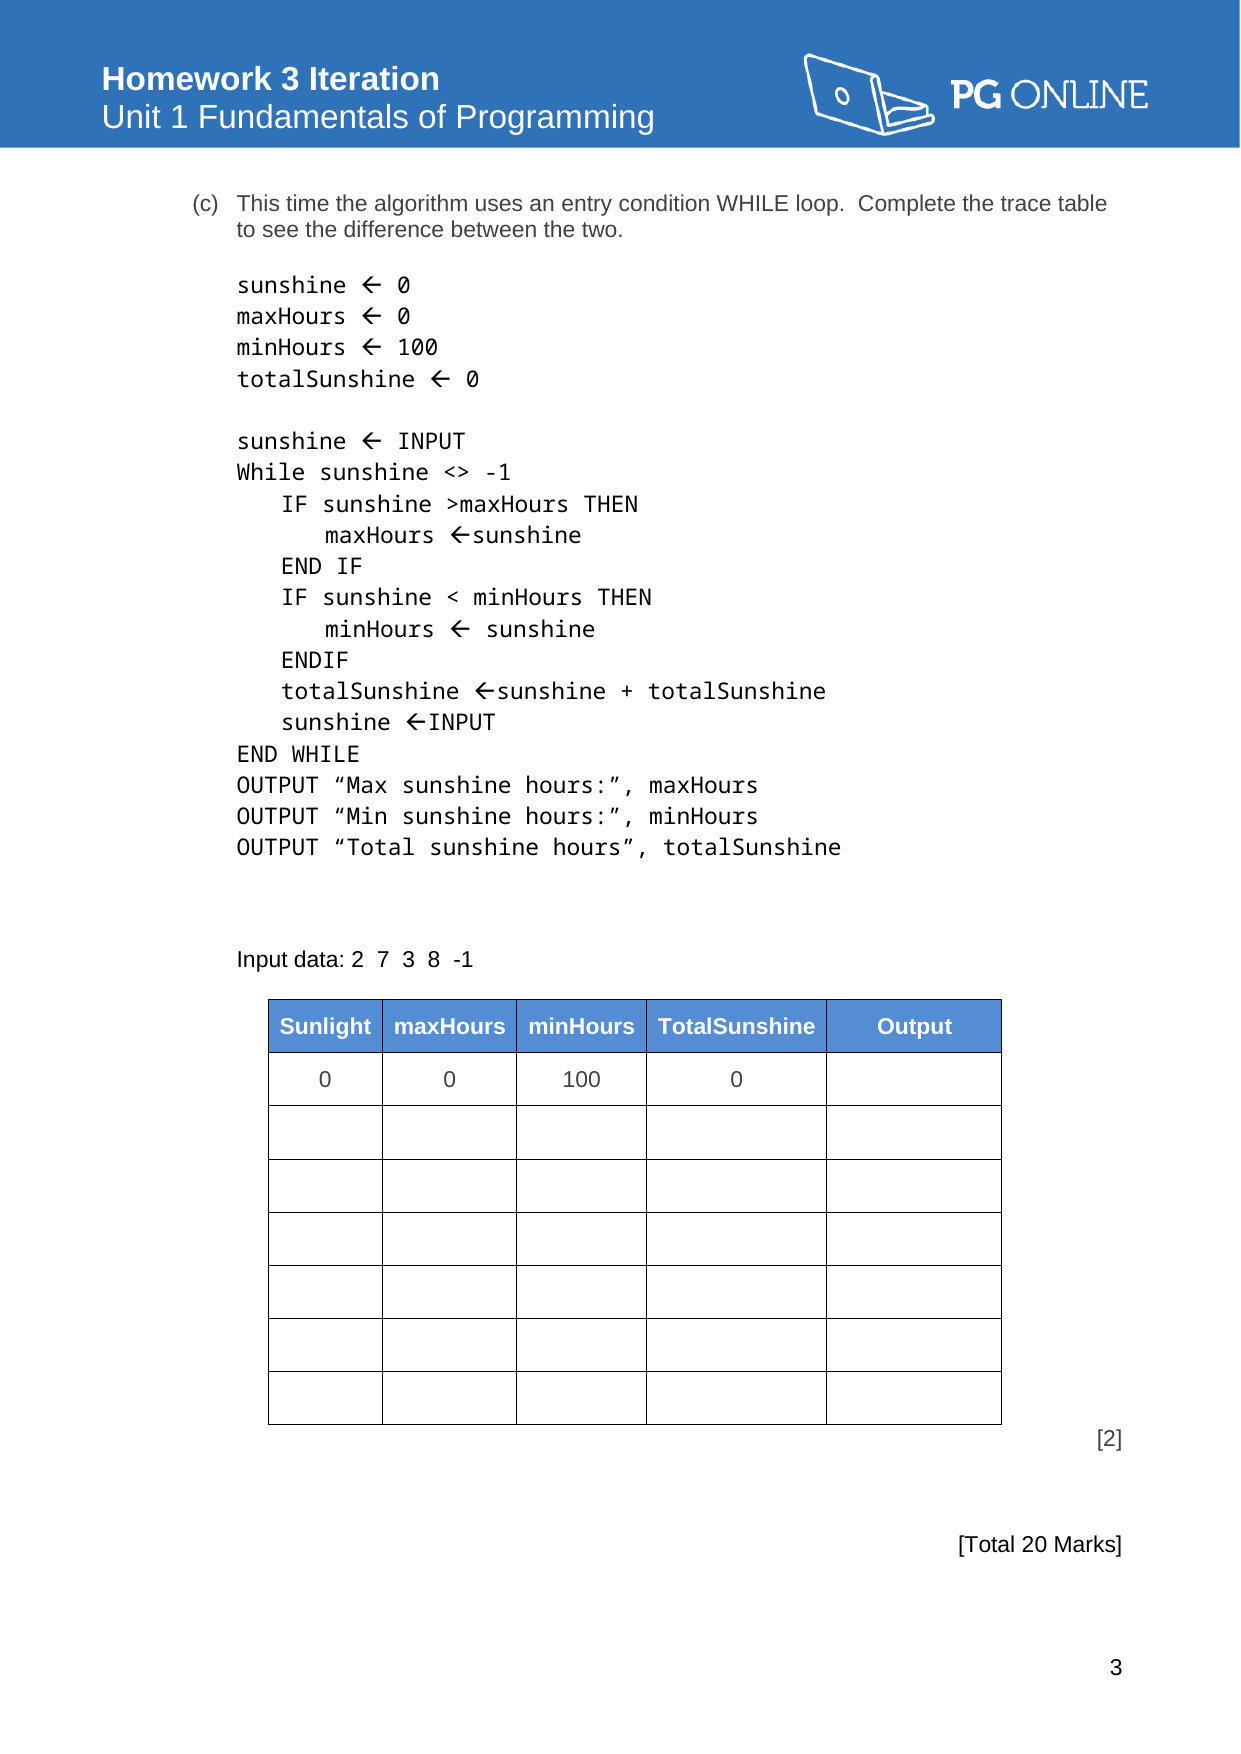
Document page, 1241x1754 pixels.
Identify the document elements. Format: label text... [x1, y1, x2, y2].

table_cell [383, 1372, 516, 1424]
table_cell [827, 1319, 1001, 1371]
table_cell 0 [647, 1053, 826, 1105]
text [2] [148, 1425, 1122, 1452]
table_cell [517, 1266, 646, 1318]
table_cell [269, 1319, 382, 1371]
table_cell [827, 1160, 1001, 1212]
table_cell [383, 1266, 516, 1318]
table_cell [647, 1106, 826, 1158]
text minHours 100 [236, 331, 1122, 362]
table_header Output [827, 1000, 1001, 1052]
text totalSunshine sunshine + totalSunshine [236, 675, 1122, 706]
table_cell [269, 1213, 382, 1265]
table_cell 100 [517, 1053, 646, 1105]
table_cell [827, 1372, 1001, 1424]
text sunshine INPUT [236, 425, 1122, 456]
table_cell [647, 1160, 826, 1212]
table_cell [517, 1213, 646, 1265]
table_cell 0 [269, 1053, 382, 1105]
subtitle (c) This time the algorithm uses an entry condition WHILE loop. Complete the trace table to see the difference between the two. [192, 190, 1122, 242]
text While sunshine <> -1 [236, 456, 1122, 487]
text END IF [236, 550, 1122, 581]
table_header minHours [517, 1000, 646, 1052]
text OUTPUT “Min sunshine hours:”, minHours [236, 800, 1122, 831]
text IF sunshine < minHours THEN [236, 581, 1122, 612]
table_cell [647, 1319, 826, 1371]
table_cell [827, 1053, 1001, 1105]
text sunshine 0 [236, 269, 1122, 300]
table_cell [269, 1372, 382, 1424]
table_cell [647, 1266, 826, 1318]
table_cell [517, 1319, 646, 1371]
table_cell [517, 1372, 646, 1424]
table_cell [827, 1213, 1001, 1265]
text Input data: 2 7 3 8 -1 [236, 946, 1122, 973]
text END WHILE [236, 737, 1122, 769]
table_cell [383, 1213, 516, 1265]
text maxHours 0 [236, 300, 1122, 331]
text OUTPUT “Total sunshine hours”, totalSunshine [236, 831, 1122, 862]
text minHours sunshine [236, 612, 1122, 644]
table_cell [269, 1160, 382, 1212]
table_cell [827, 1106, 1001, 1158]
table_cell [269, 1266, 382, 1318]
table_cell [269, 1106, 382, 1158]
table_header maxHours [383, 1000, 516, 1052]
text maxHours sunshine [236, 519, 1122, 550]
table_cell [517, 1160, 646, 1212]
table_cell [383, 1106, 516, 1158]
table_header TotalSunshine [647, 1000, 826, 1052]
table_cell [517, 1106, 646, 1158]
table_cell 0 [383, 1053, 516, 1105]
picture [803, 53, 1148, 136]
table_cell [383, 1160, 516, 1212]
text [Total 20 Marks] [148, 1531, 1122, 1557]
text totalSunshine 0 [236, 362, 1122, 394]
table_cell [647, 1372, 826, 1424]
text sunshine INPUT [236, 706, 1122, 737]
table_cell [827, 1266, 1001, 1318]
text IF sunshine >maxHours THEN [236, 487, 1122, 519]
table_cell [647, 1213, 826, 1265]
table_header Sunlight [269, 1000, 382, 1052]
text OUTPUT “Max sunshine hours:”, maxHours [236, 769, 1122, 800]
text ENDIF [236, 644, 1122, 675]
table_cell [383, 1319, 516, 1371]
